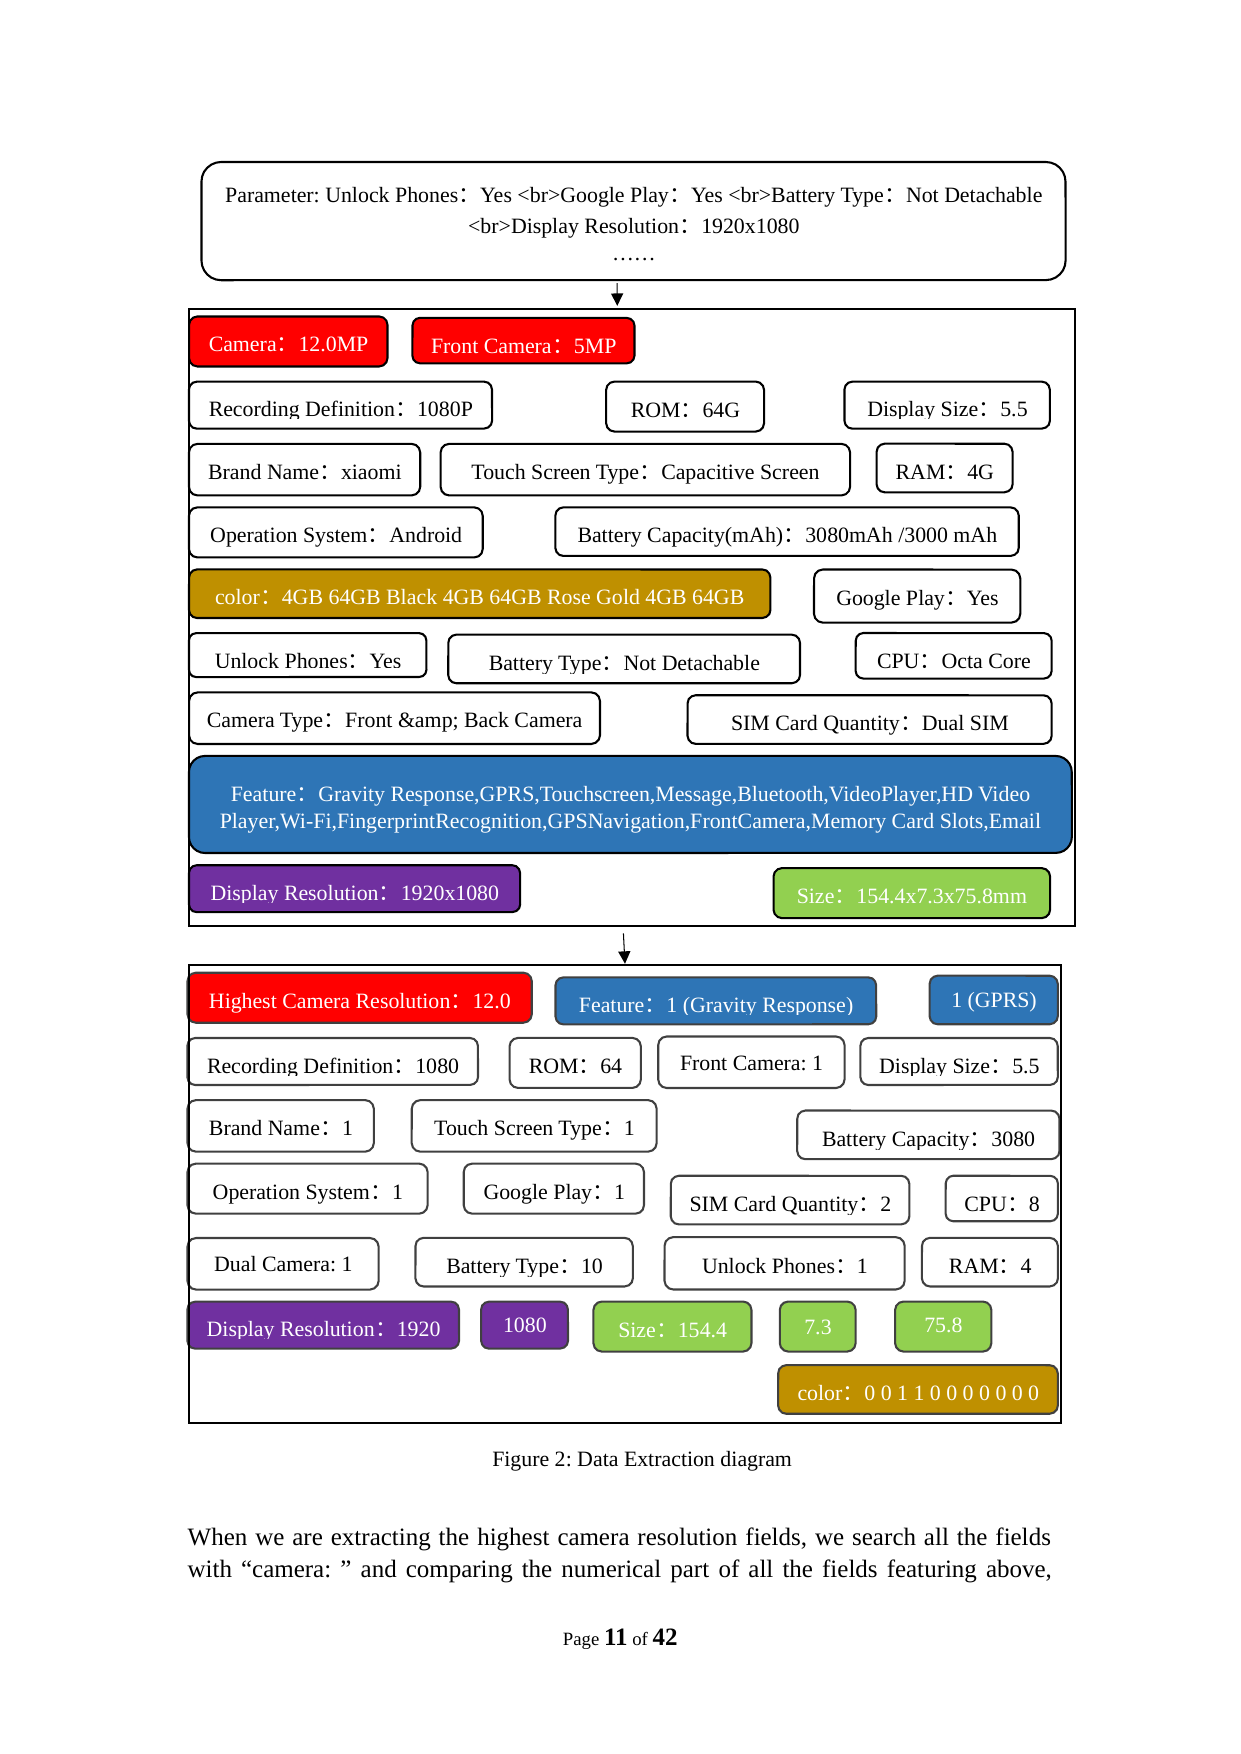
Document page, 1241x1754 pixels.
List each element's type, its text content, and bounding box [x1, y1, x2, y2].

text Figure 2: Data Extraction diagram [187, 1446, 1053, 1471]
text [187, 1520, 1053, 1585]
